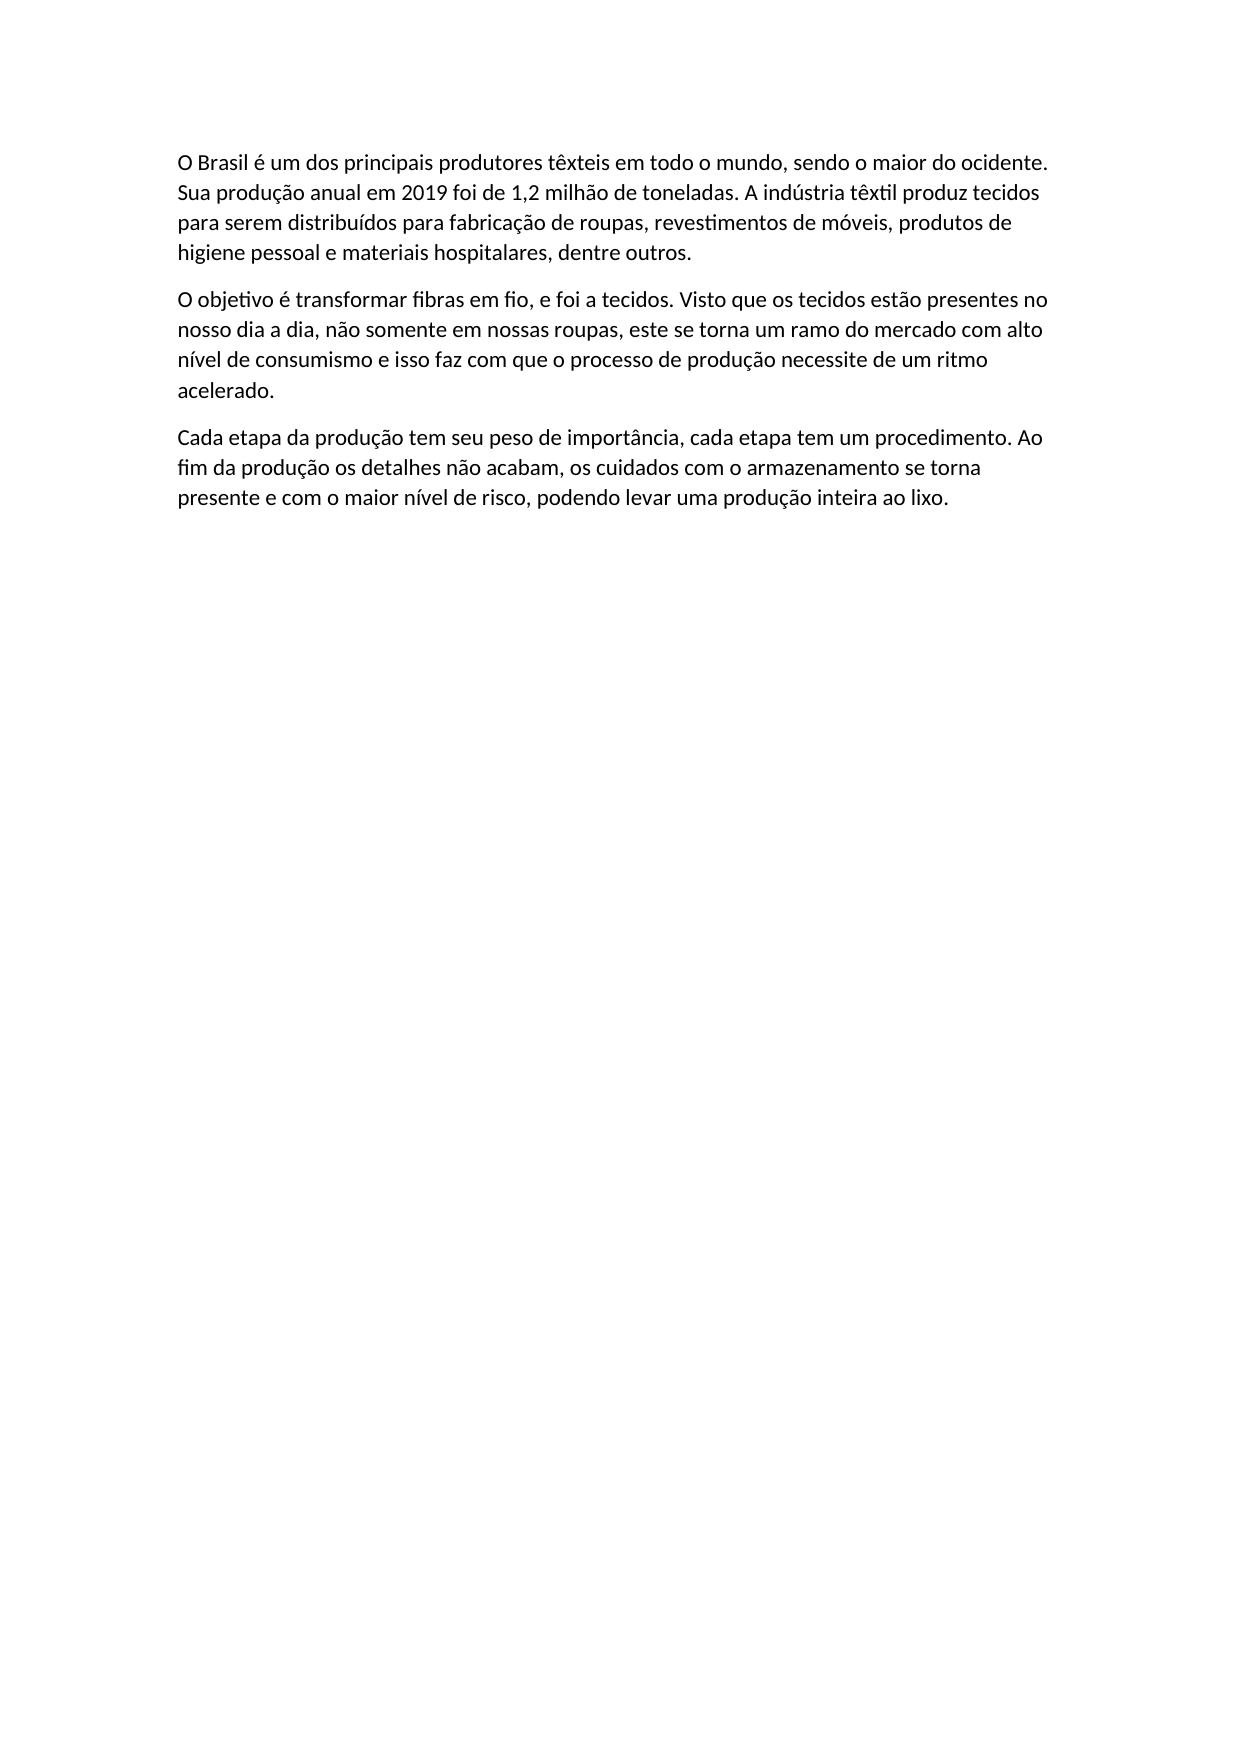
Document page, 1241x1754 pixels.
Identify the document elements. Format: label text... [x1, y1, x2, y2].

text O objetivo é transformar fibras em fio, e foi a tecidos. Visto que os tecidos estão presentes no nosso dia a dia, não somente em nossas roupas, este se torna um ramo do mercado com alto nível de consumismo e isso faz com que o processo de produção necessite de um ritmo acelerado. [177, 285, 1063, 404]
text Cada etapa da produção tem seu peso de importância, cada etapa tem um procedimento. Ao fim da produção os detalhes não acabam, os cuidados com o armazenamento se torna presente e com o maior nível de risco, podendo levar uma produção inteira ao lixo. [177, 423, 1063, 511]
text O Brasil é um dos principais produtores têxteis em todo o mundo, sendo o maior do ocidente. Sua produção anual em 2019 foi de 1,2 milhão de toneladas. A indústria têxtil produz tecidos para serem distribuídos para fabricação de roupas, revestimentos de móveis, produtos de higiene pessoal e materiais hospitalares, dentre outros. [177, 148, 1063, 266]
